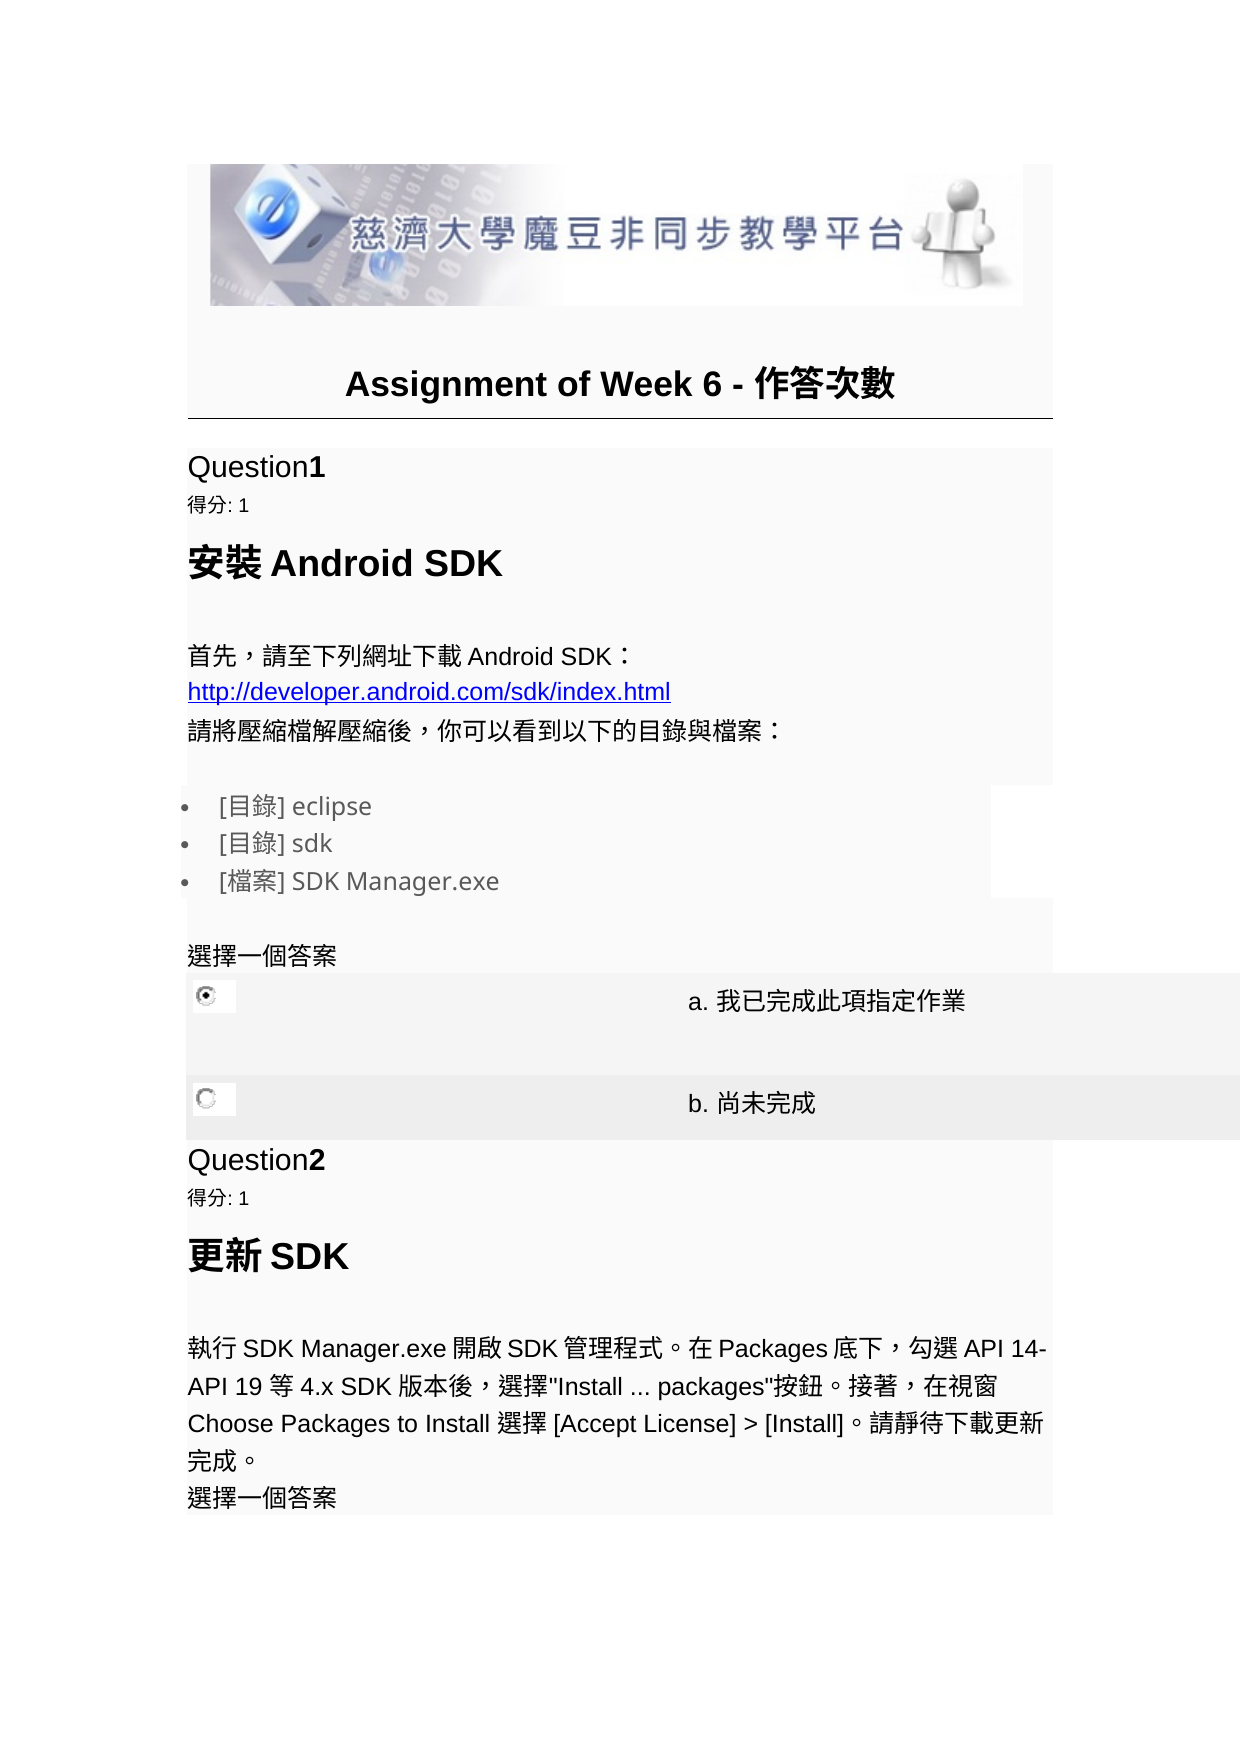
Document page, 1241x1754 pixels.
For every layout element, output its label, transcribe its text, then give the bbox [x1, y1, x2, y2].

table_header a. 我已完成此項指定作業 [680, 973, 1240, 1075]
text 安裝Android SDK [187, 523, 1053, 598]
text 首先，請至下列網址下載Android SDK： [187, 635, 1053, 673]
table_cell b. 尚未完成 [680, 1075, 1240, 1140]
list [檔案] SDK Manager.exe [181, 860, 991, 898]
text 得分: 1 [187, 485, 1053, 523]
text 請將壓縮檔解壓縮後，你可以看到以下的目錄與檔案： [187, 710, 1053, 785]
text 選擇一個答案 [187, 1478, 1053, 1515]
text 得分: 1 [187, 1178, 1053, 1215]
picture [210, 164, 1023, 306]
table_header [186, 973, 680, 1075]
text 選擇一個答案 [187, 935, 1053, 973]
text Question1 [187, 448, 1053, 485]
list [目錄] sdk [181, 823, 991, 860]
list [目錄] eclipse [181, 785, 991, 823]
text Assignment of Week 6 - 作答次數 [187, 344, 1053, 419]
text Question2 [187, 1140, 1053, 1178]
text http://developer.android.com/sdk/index.html [187, 673, 1053, 710]
text 更新SDK [187, 1215, 1053, 1290]
table_cell [186, 1075, 680, 1140]
text 執行SDK Manager.exe開啟SDK管理程式。在Packages底下，勾選 API 14- API 19 等 4.x SDK 版本後，選擇"Install ... packages"按鈕。接著，在視窗 Choose Packages to Install 選擇 [Accept License] > [Install]。請靜待下載更新完成。 [187, 1328, 1053, 1478]
